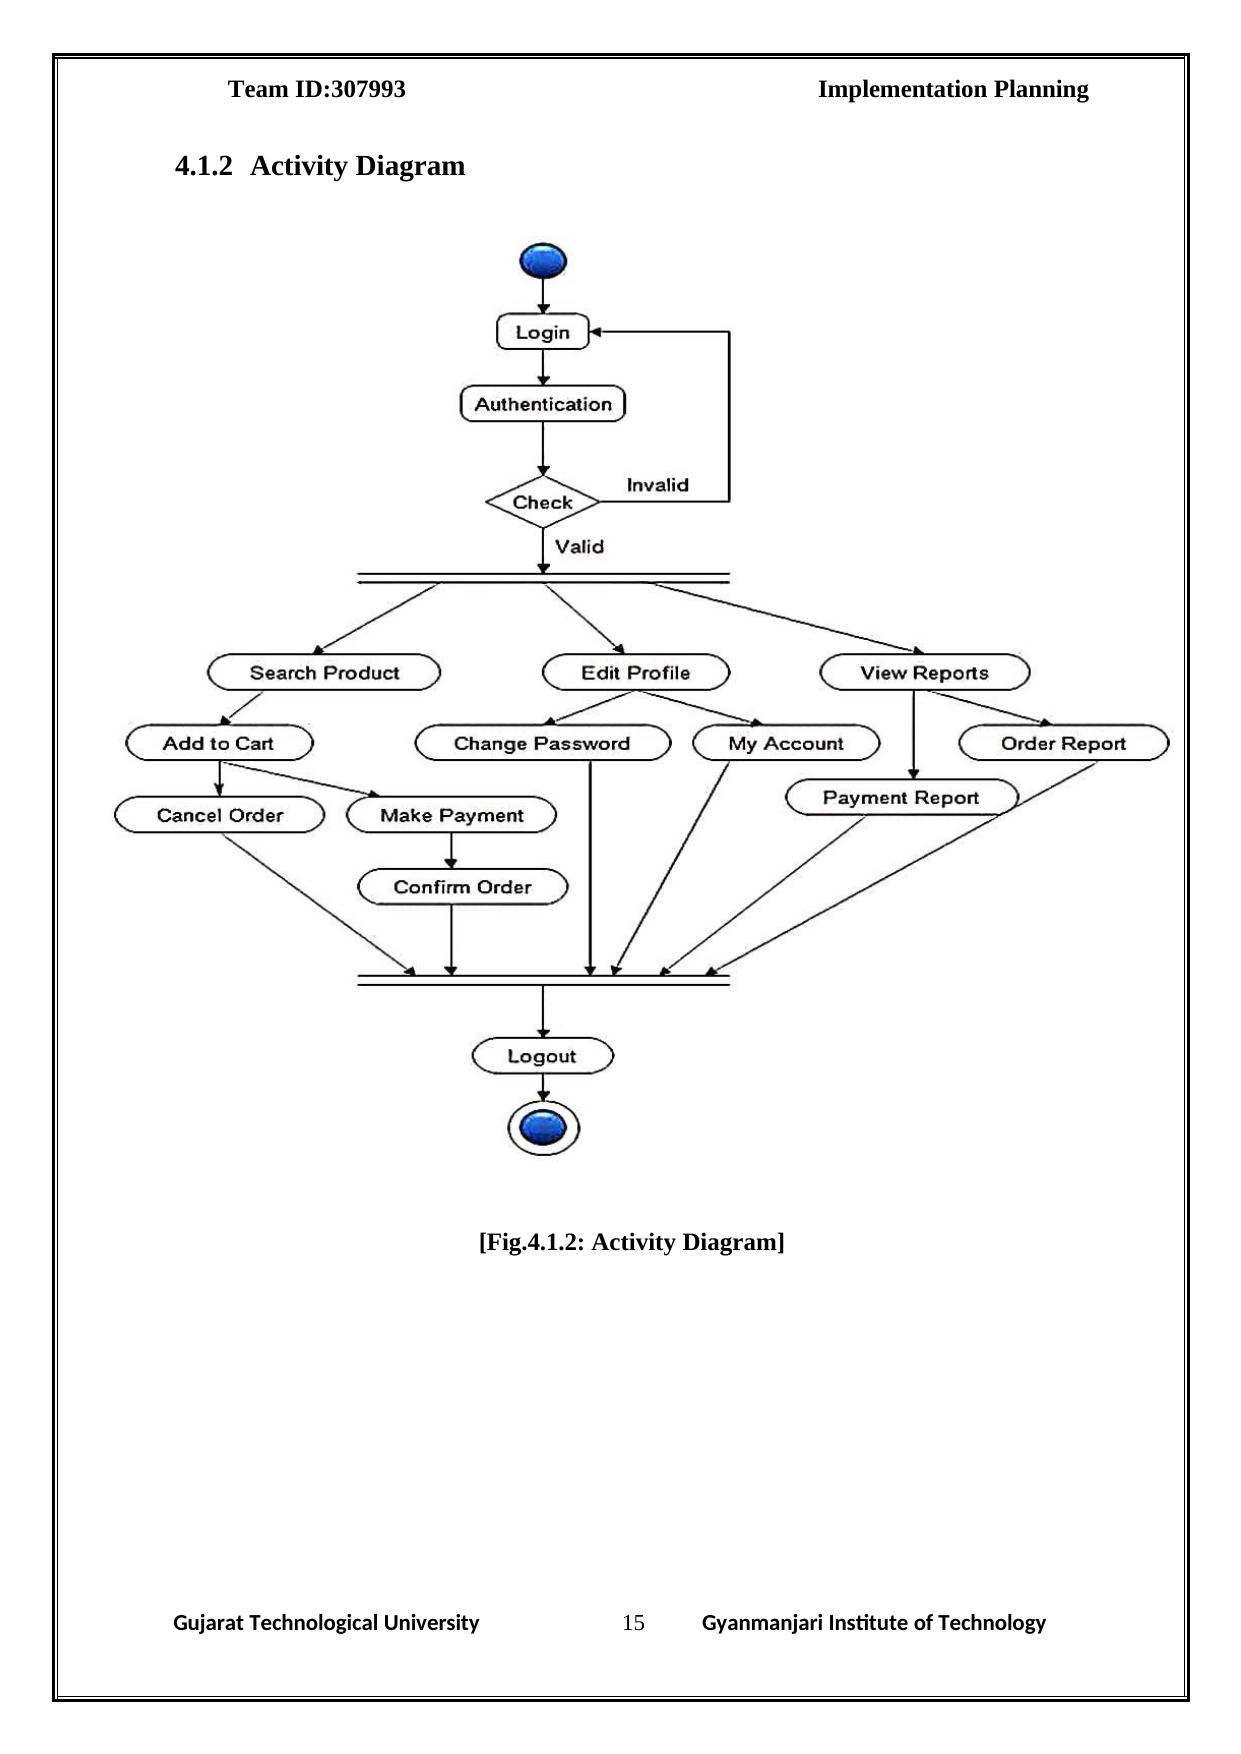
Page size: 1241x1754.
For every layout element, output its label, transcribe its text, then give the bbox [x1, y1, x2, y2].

subtitle Activity Diagram [175, 148, 1184, 182]
picture [111, 236, 1176, 1162]
text [Fig.4.1.2: Activity Diagram] [181, 1227, 1082, 1256]
